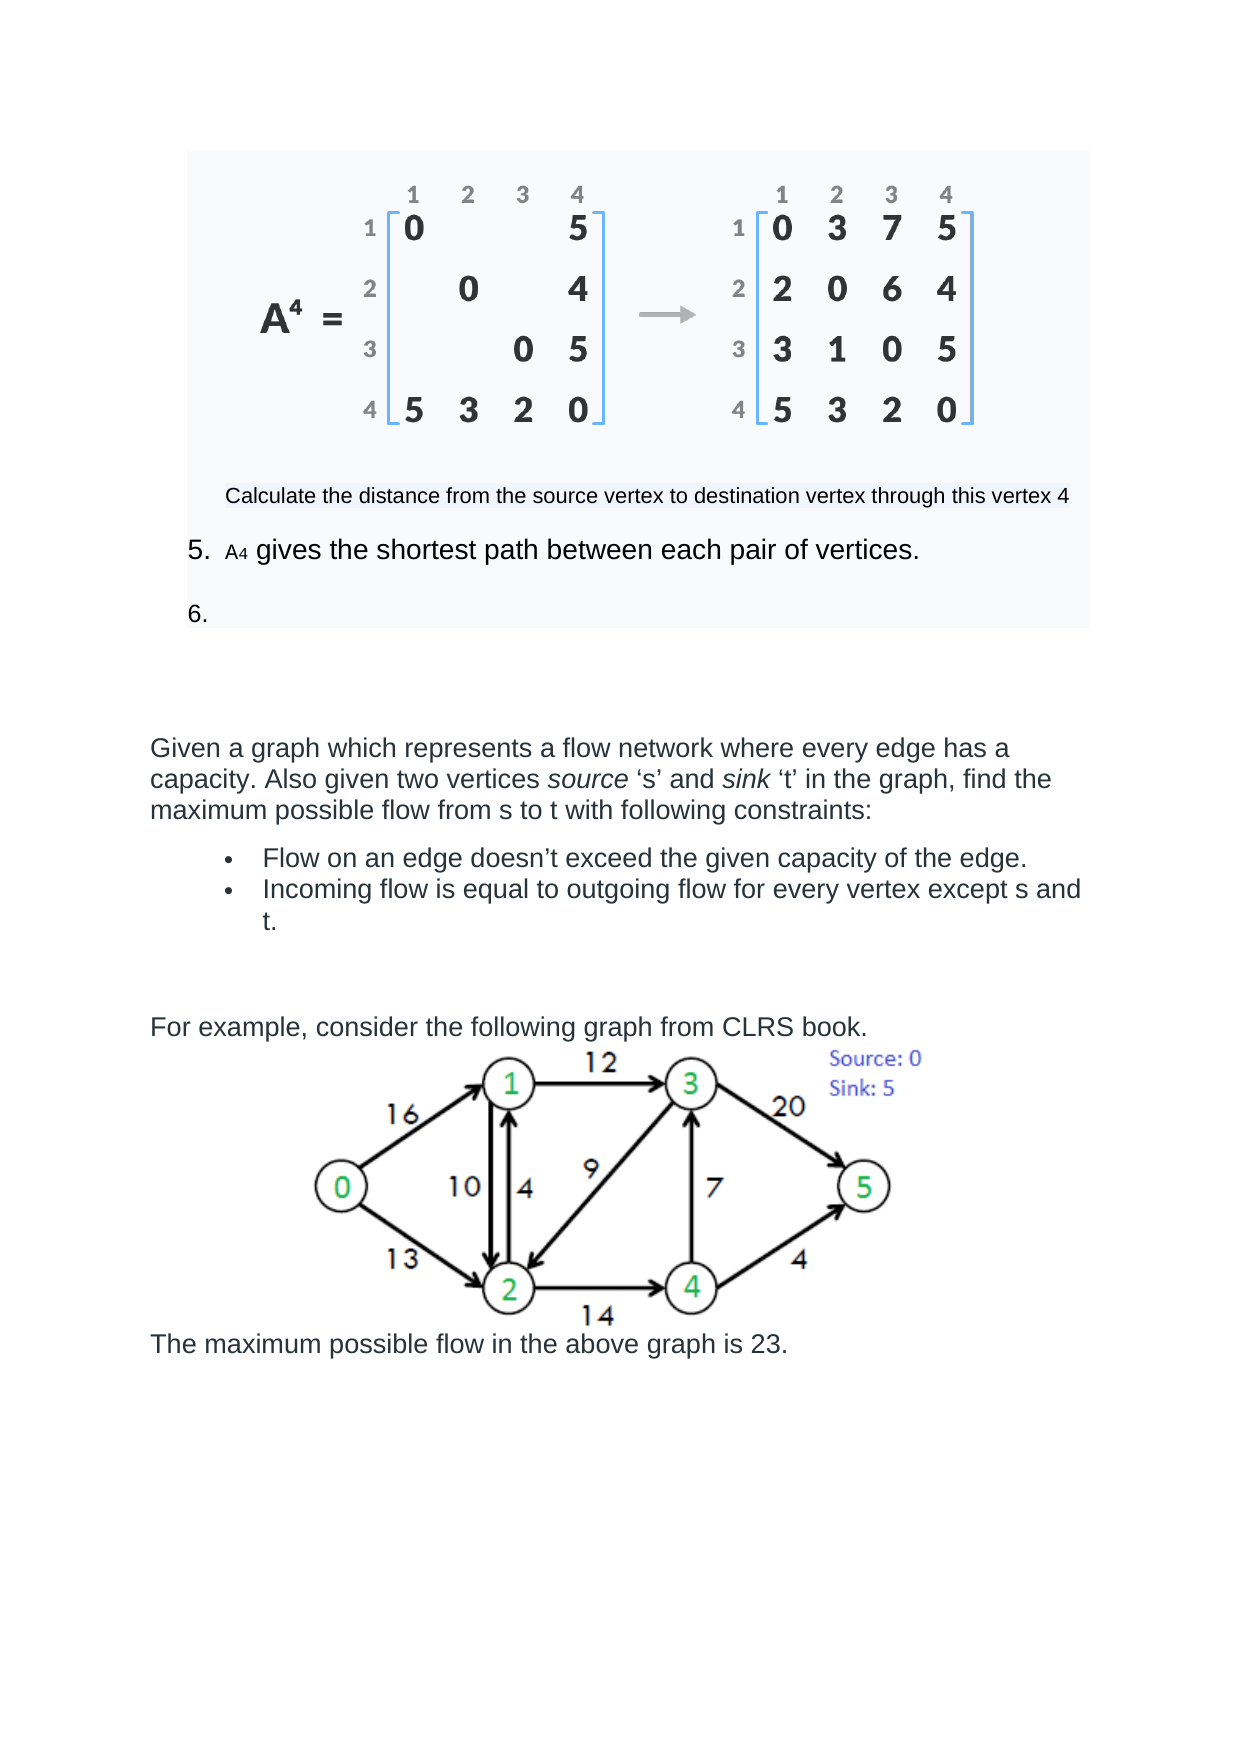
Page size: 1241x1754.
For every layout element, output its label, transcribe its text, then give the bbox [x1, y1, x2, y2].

list A4 gives the shortest path between each pair of vertices. [187, 533, 1090, 566]
text The maximum possible flow in the above graph is 23. [150, 1328, 1090, 1359]
list Flow on an edge doesn’t exceed the given capacity of the edge. [225, 842, 1090, 873]
picture [225, 150, 1007, 458]
list Incoming flow is equal to outgoing flow for every vertex except s and t. [225, 873, 1090, 936]
text For example, consider the following graph from CLRS book. [150, 1011, 1090, 1042]
picture [312, 1042, 928, 1329]
text Given a graph which represents a flow network where every edge has a capacity. Also given two vertices source ‘s’ and sink ‘t’ in the graph, find the maximum possible flow from s to t with following constraints: [150, 732, 1090, 825]
